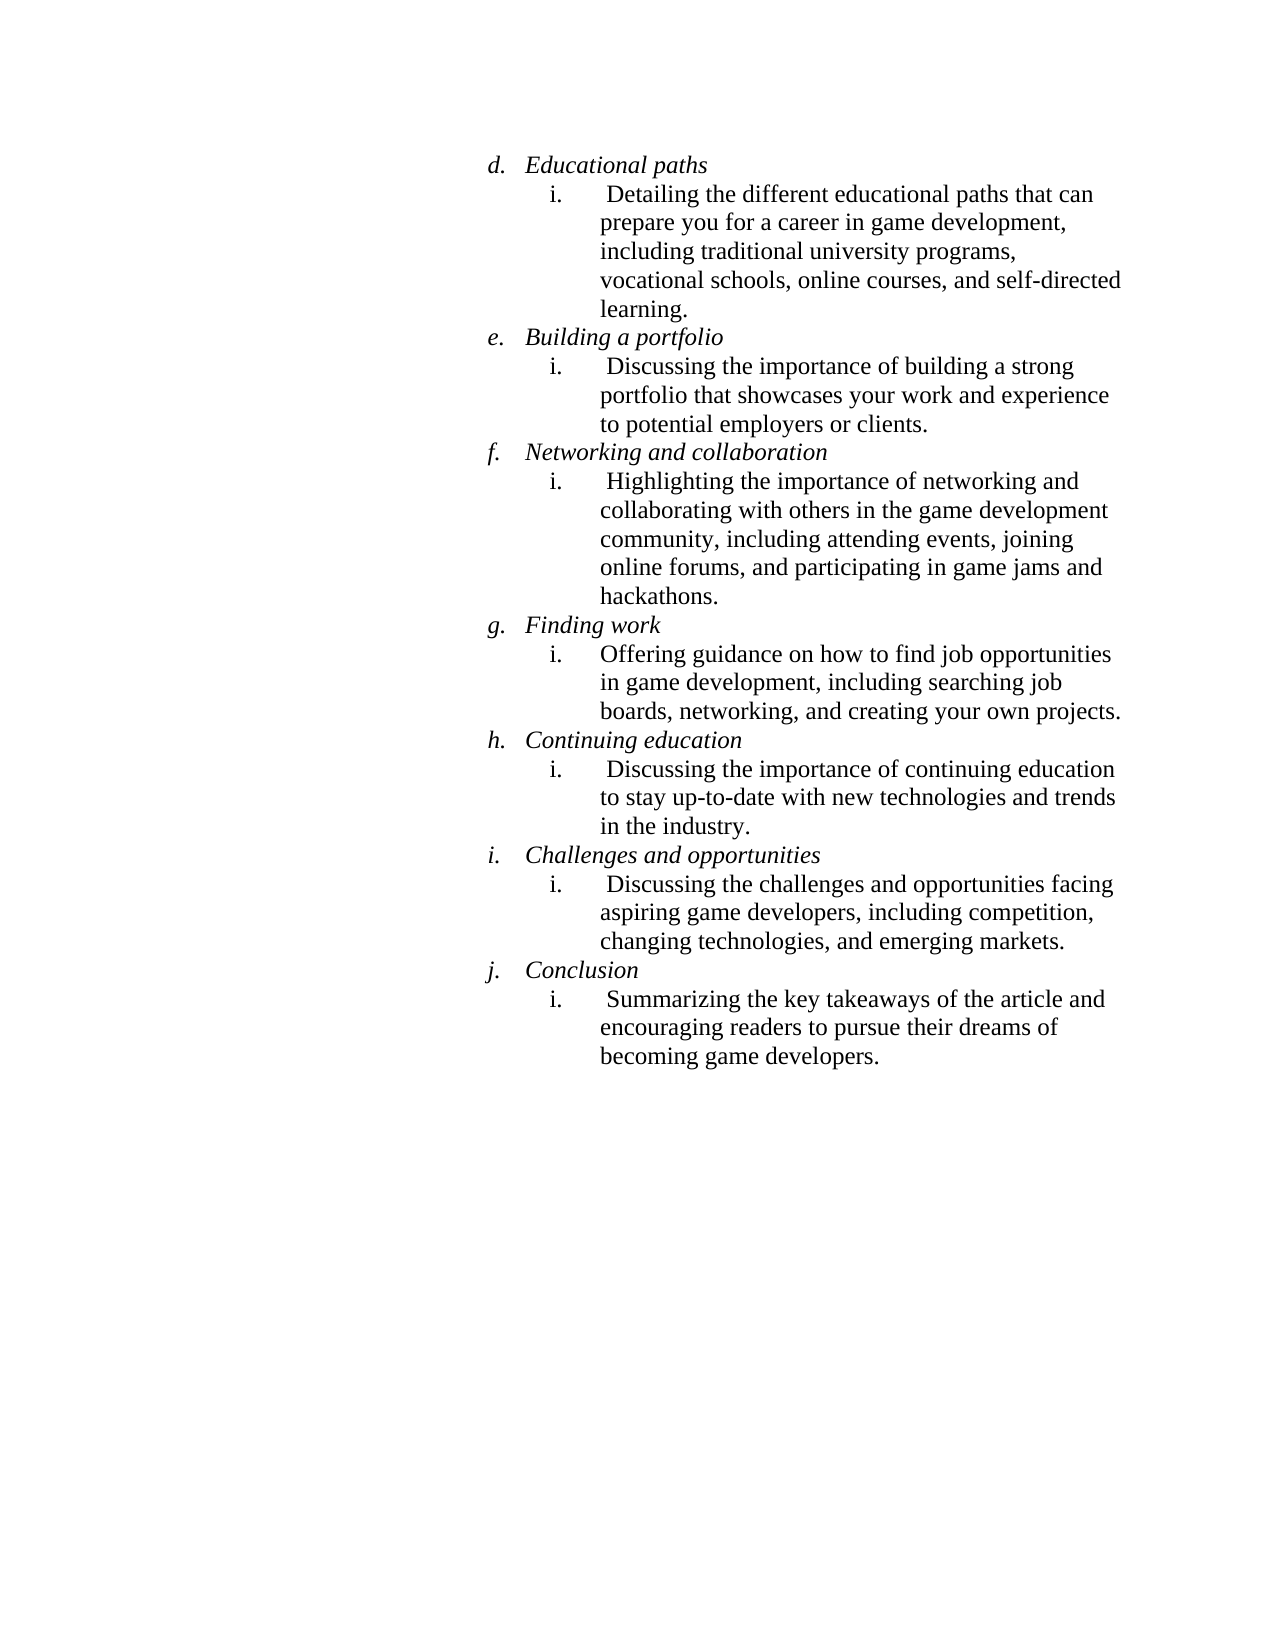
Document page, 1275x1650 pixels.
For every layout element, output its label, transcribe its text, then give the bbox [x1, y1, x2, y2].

subtitle Educational paths [487, 150, 1125, 179]
list Discussing the importance of building a strong portfolio that showcases your work and experience to potential employers or clients. [562, 351, 1125, 437]
subtitle Networking and collaboration [487, 437, 1125, 466]
list Detailing the different educational paths that can prepare you for a career in game development, including traditional university programs, vocational schools, online courses, and self-directed learning. [562, 179, 1125, 322]
subtitle Continuing education [487, 725, 1125, 754]
subtitle Conclusion [487, 955, 1125, 984]
list Highlighting the importance of networking and collaborating with others in the game development community, including attending events, joining online forums, and participating in game jams and hackathons. [562, 466, 1125, 610]
list Discussing the challenges and opportunities facing aspiring game developers, including competition, changing technologies, and emerging markets. [562, 869, 1125, 955]
subtitle Finding work [487, 610, 1125, 639]
list Discussing the importance of continuing education to stay up-to-date with new technologies and trends in the industry. [562, 754, 1125, 840]
list Offering guidance on how to find job opportunities in game development, including searching job boards, networking, and creating your own projects. [562, 639, 1125, 725]
subtitle Challenges and opportunities [487, 840, 1125, 869]
subtitle Building a portfolio [487, 322, 1125, 351]
list Summarizing the key takeaways of the article and encouraging readers to pursue their dreams of becoming game developers. [562, 984, 1125, 1070]
